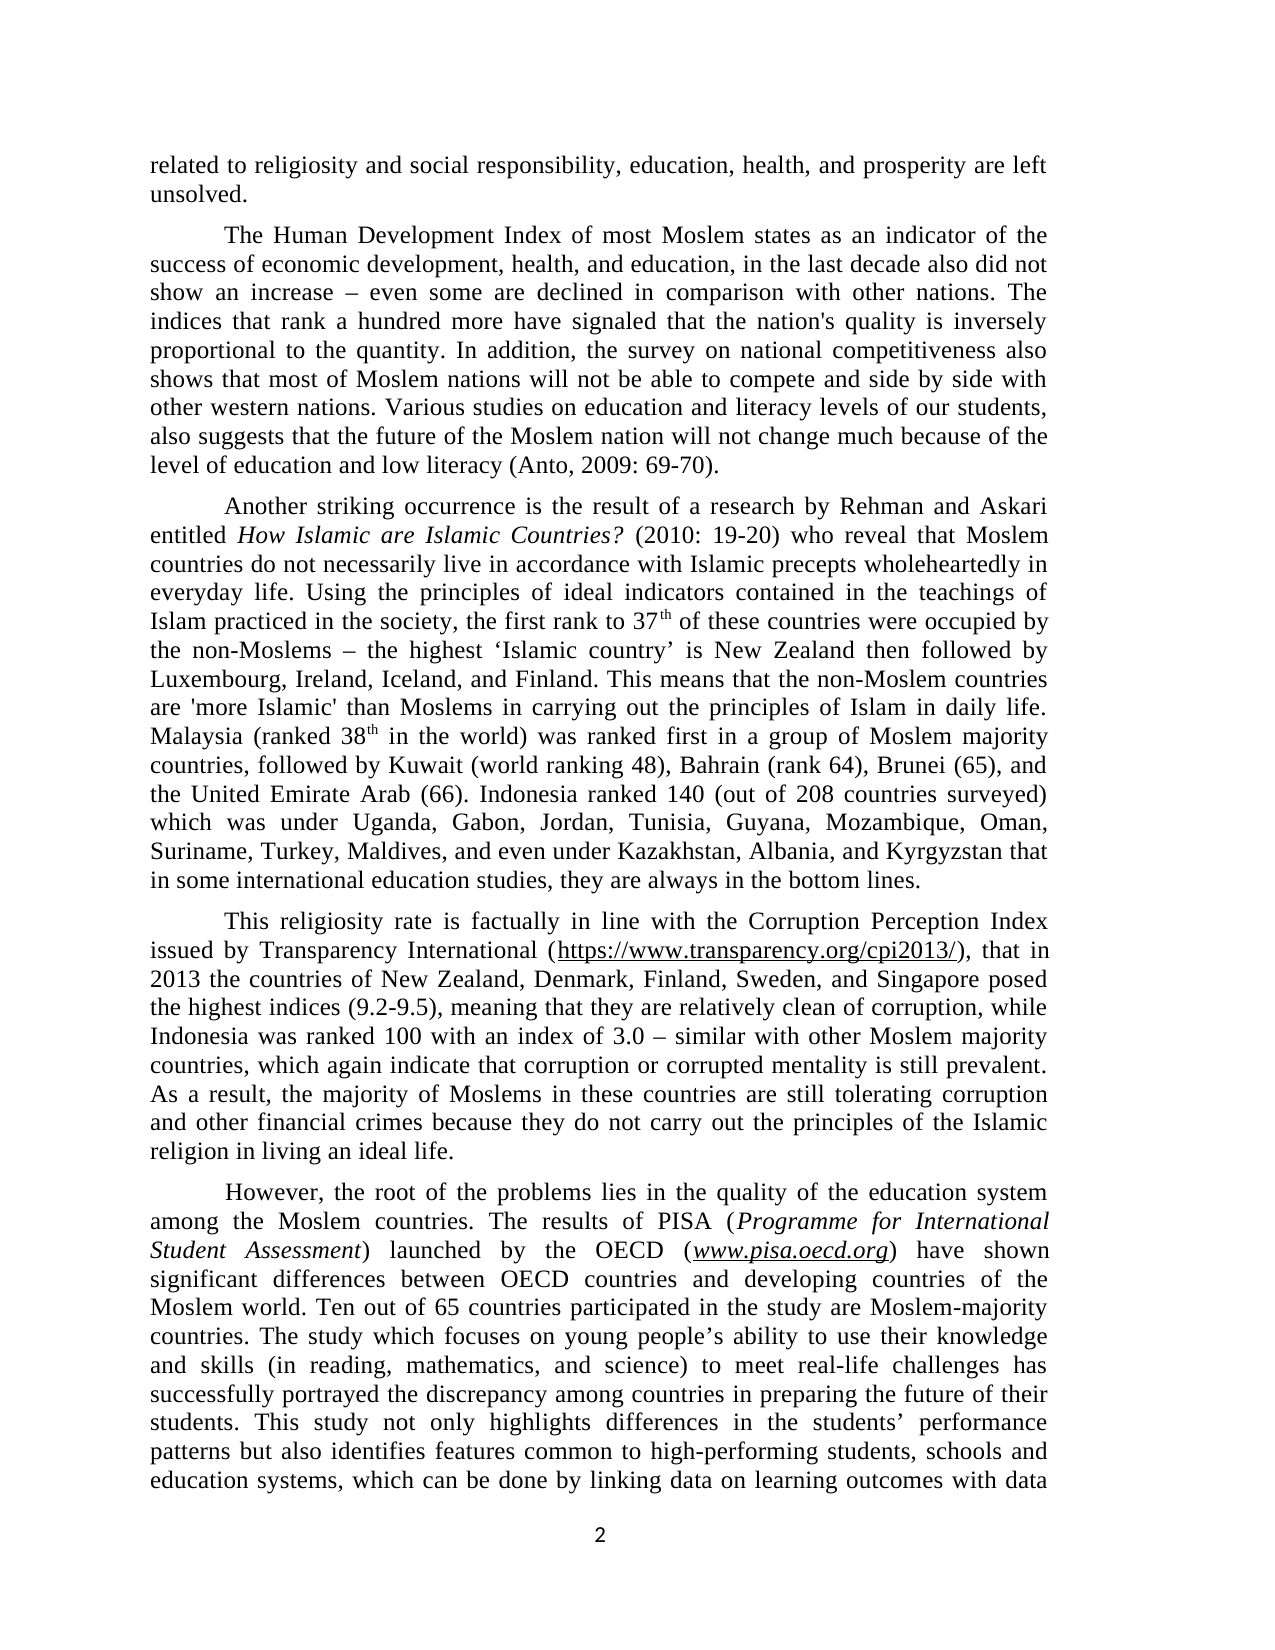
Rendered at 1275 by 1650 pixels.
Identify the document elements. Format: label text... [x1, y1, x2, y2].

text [150, 150, 1050, 207]
text The Human Development Index of most Moslem states as an indicator of the success of economic development, health, and education, in the last decade also did not show an increase – even some are declined in comparison with other nations. The indices that rank a hundred more have signaled that the nation's quality is inversely proportional to the quantity. In addition, the survey on national competitiveness also shows that most of Moslem nations will not be able to compete and side by side with other western nations. Various studies on education and literacy levels of our students, also suggests that the future of the Moslem nation will not change much because of the level of education and low literacy (Anto, 2009: 69-70). [150, 220, 1050, 479]
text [150, 1177, 1050, 1494]
text Another striking occurrence is the result of a research by Rehman and Askari entitled How Islamic are Islamic Countries? (2010: 19-20) who reveal that Moslem countries do not necessarily live in accordance with Islamic precepts wholeheartedly in everyday life. Using the principles of ideal indicators contained in the teachings of Islam practiced in the society, the first rank to 37th of these countries were occupied by the non-Moslems – the highest ‘Islamic country’ is New Zealand then followed by Luxembourg, Ireland, Iceland, and Finland. This means that the non-Moslem countries are 'more Islamic' than Moslems in carrying out the principles of Islam in daily life. Malaysia (ranked 38th in the world) was ranked first in a group of Moslem majority countries, followed by Kuwait (world ranking 48), Bahrain (rank 64), Brunei (65), and the United Emirate Arab (66). Indonesia ranked 140 (out of 208 countries surveyed) which was under Uganda, Gabon, Jordan, Tunisia, Guyana, Mozambique, Oman, Suriname, Turkey, Maldives, and even under Kazakhstan, Albania, and Kyrgyzstan that in some international education studies, they are always in the bottom lines. [150, 491, 1050, 894]
text This religiosity rate is factually in line with the Corruption Perception Index issued by Transparency International (https://www.transparency.org/cpi2013/), that in 2013 the countries of New Zealand, Denmark, Finland, Sweden, and Singapore posed the highest indices (9.2-9.5), meaning that they are relatively clean of corruption, while Indonesia was ranked 100 with an index of 3.0 – similar with other Moslem majority countries, which again indicate that corruption or corrupted mentality is still prevalent. As a result, the majority of Moslems in these countries are still tolerating corruption and other financial crimes because they do not carry out the principles of the Islamic religion in living an ideal life. [150, 906, 1050, 1165]
